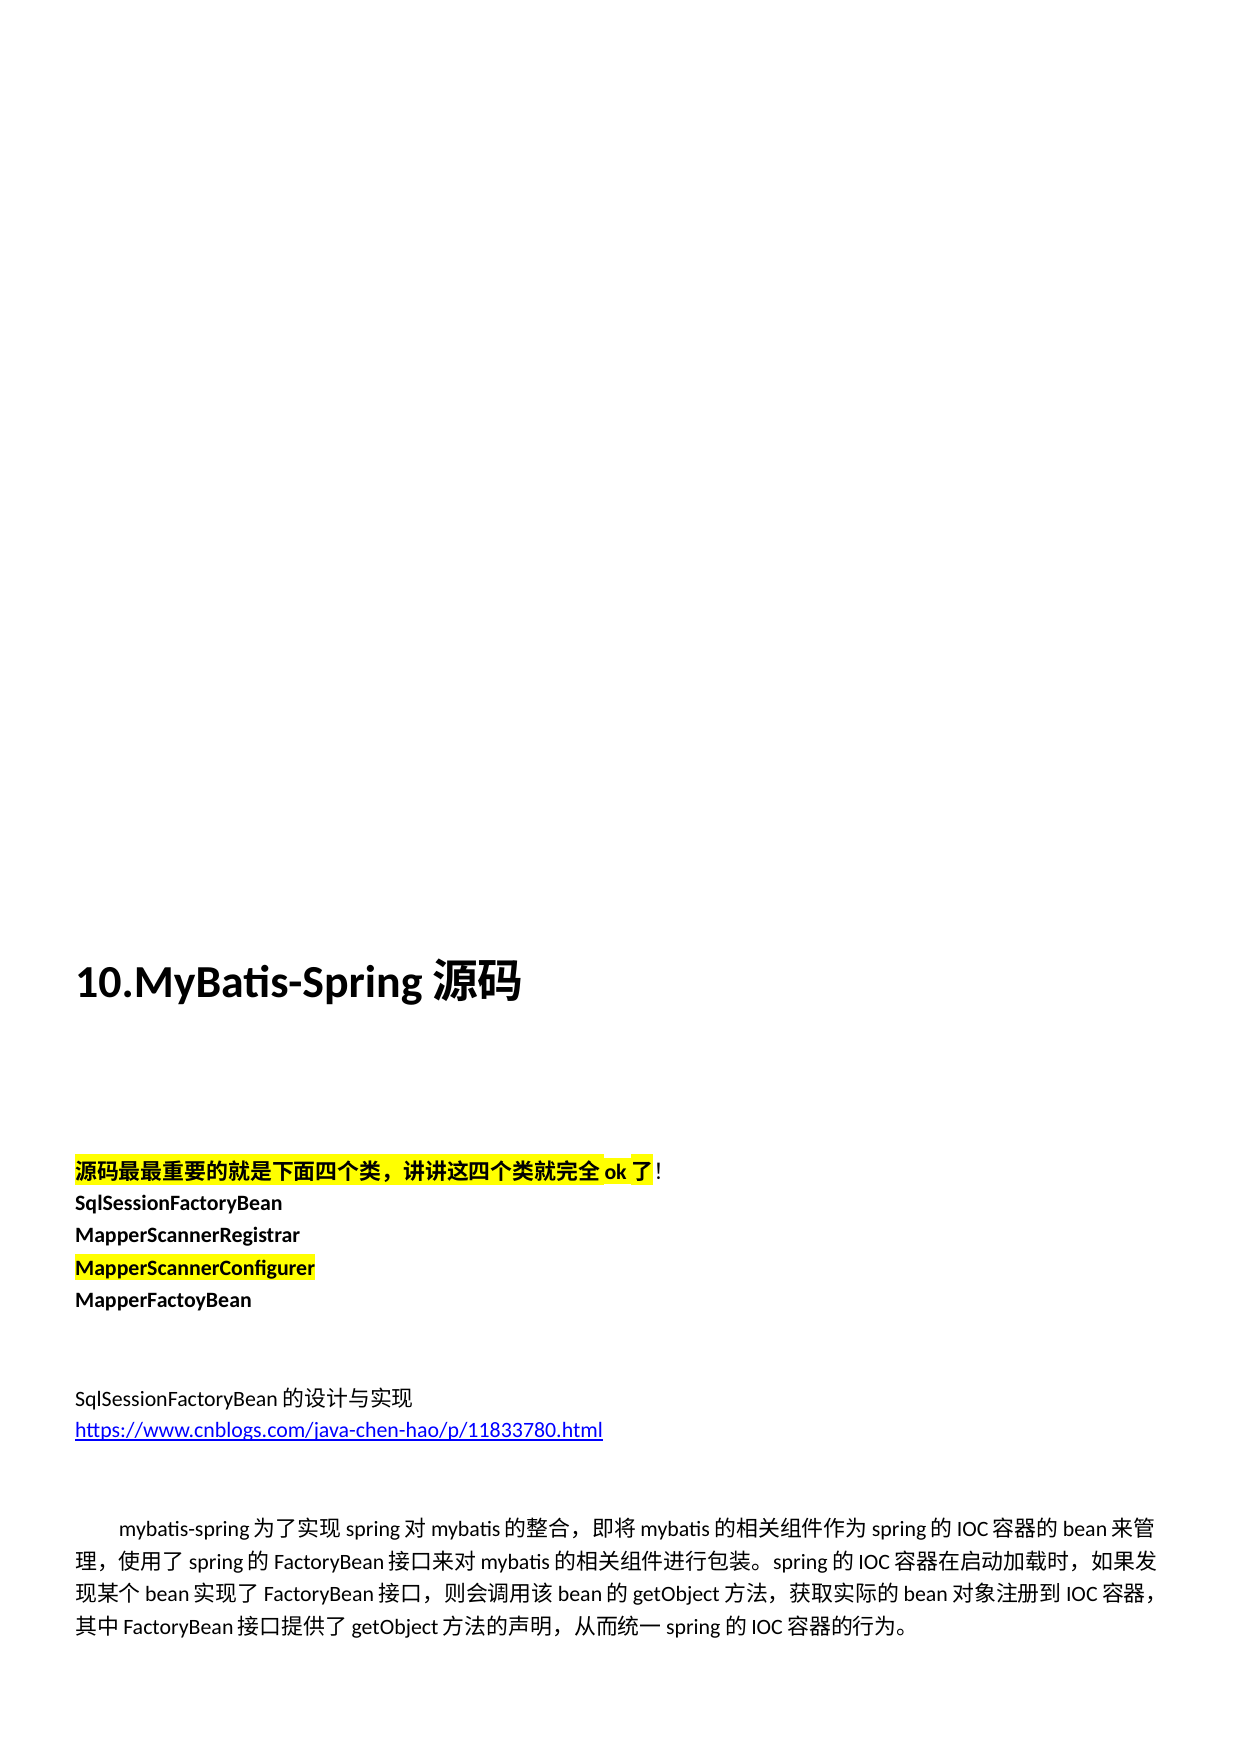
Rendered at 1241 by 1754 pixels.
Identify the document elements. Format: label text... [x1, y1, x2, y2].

subtitle 10.MyBatis-Spring源码 [75, 929, 1165, 1026]
text MapperScannerRegistrar [75, 1218, 1165, 1251]
text SqlSessionFactoryBean [75, 1186, 1165, 1218]
text MapperScannerConfigurer [75, 1251, 1165, 1283]
text SqlSessionFactoryBean的设计与实现 [75, 1381, 1165, 1413]
text https://www.cnblogs.com/java-chen-hao/p/11833780.html [75, 1413, 1165, 1446]
text MapperFactoyBean [75, 1283, 1165, 1316]
text mybatis-spring为了实现spring对mybatis的整合，即将mybatis的相关组件作为spring的IOC容器的bean来管理，使用了spring的FactoryBean接口来对mybatis的相关组件进行包装。spring的IOC容器在启动加载时，如果发现某个bean实现了FactoryBean接口，则会调用该bean的getObject方法，获取实际的bean对象注册到IOC容器，其中FactoryBean接口提供了getObject方法的声明，从而统一spring的IOC容器的行为。 [75, 1511, 1165, 1641]
text 源码最最重要的就是下面四个类，讲讲这四个类就完全ok了！ [75, 1153, 1165, 1186]
